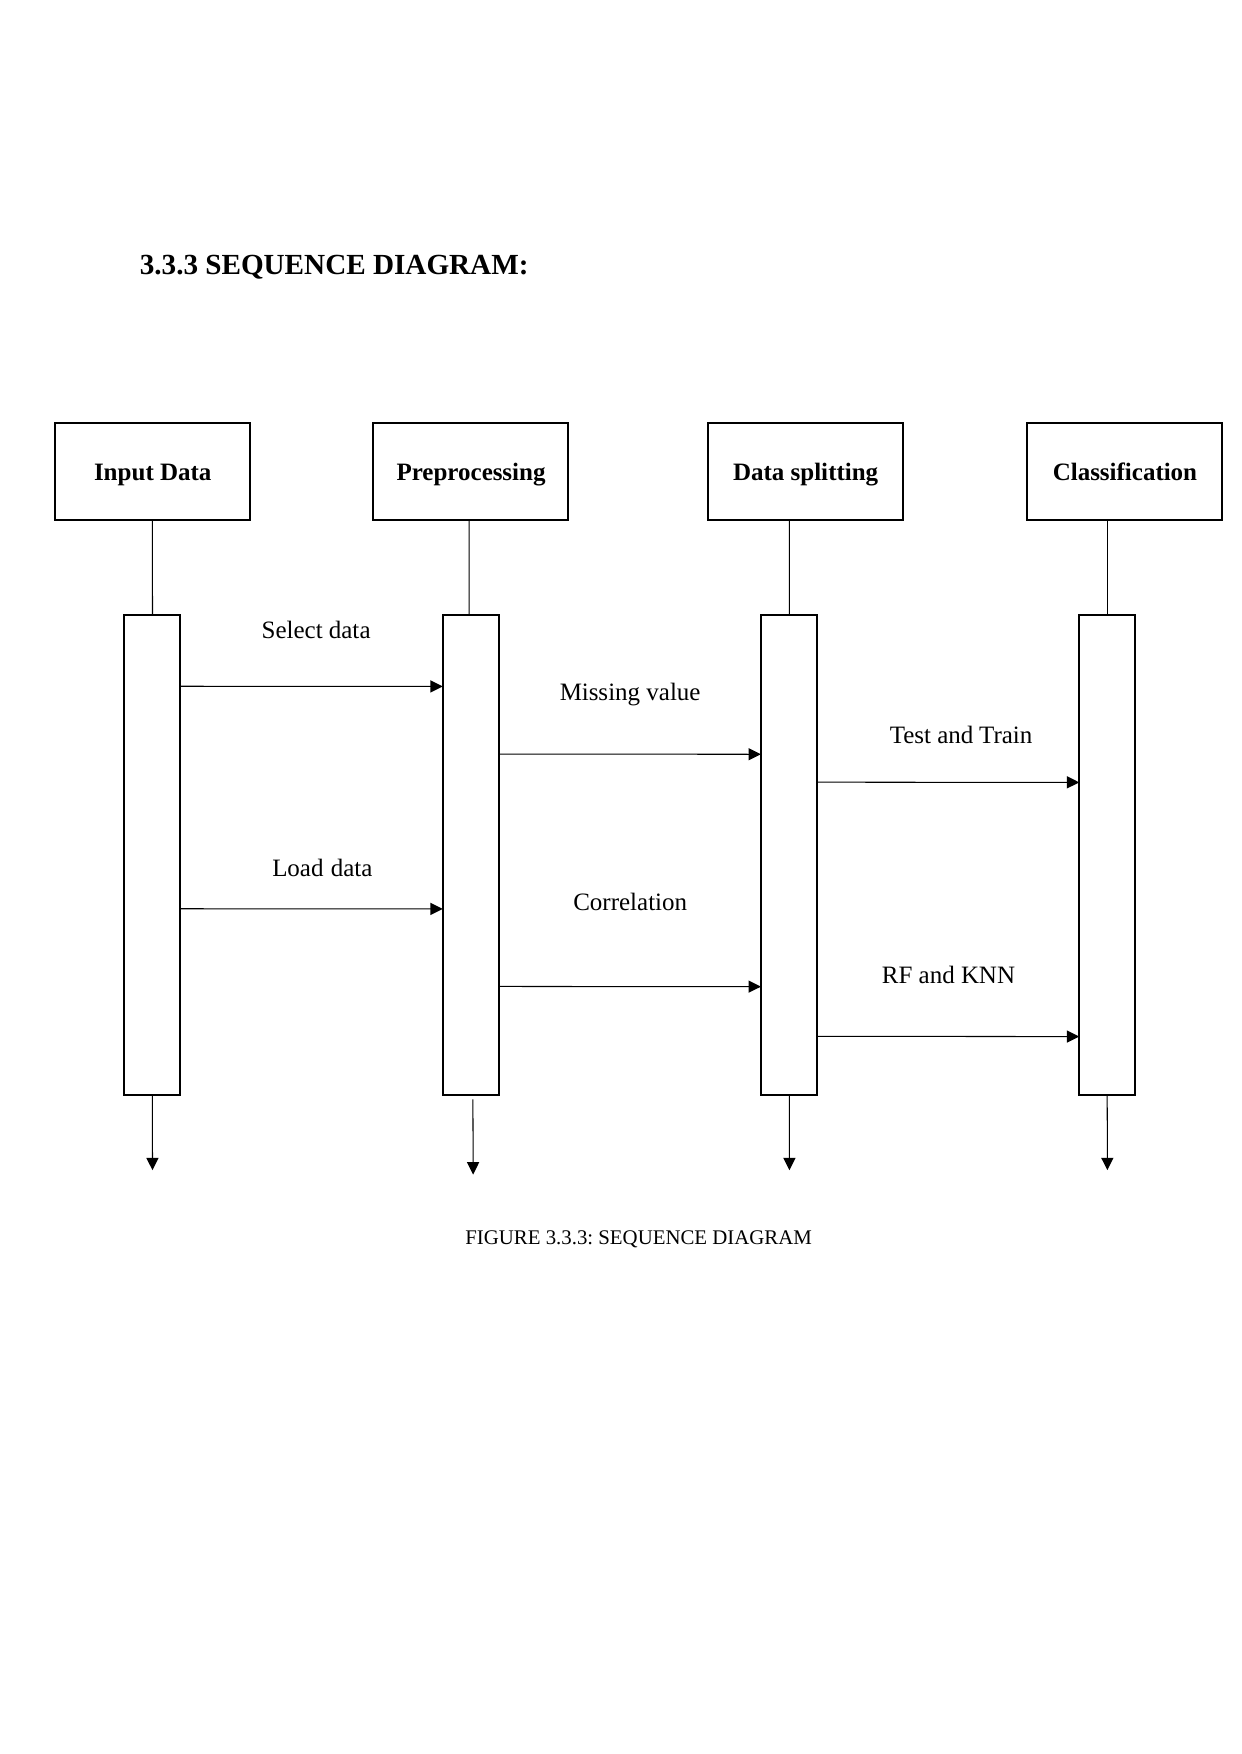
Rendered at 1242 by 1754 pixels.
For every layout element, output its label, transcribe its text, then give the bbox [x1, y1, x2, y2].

text 3.3.3 SEQUENCE DIAGRAM: [139, 247, 1137, 281]
text FIGURE 3.3.3: SEQUENCE DIAGRAM [139, 1225, 1137, 1249]
